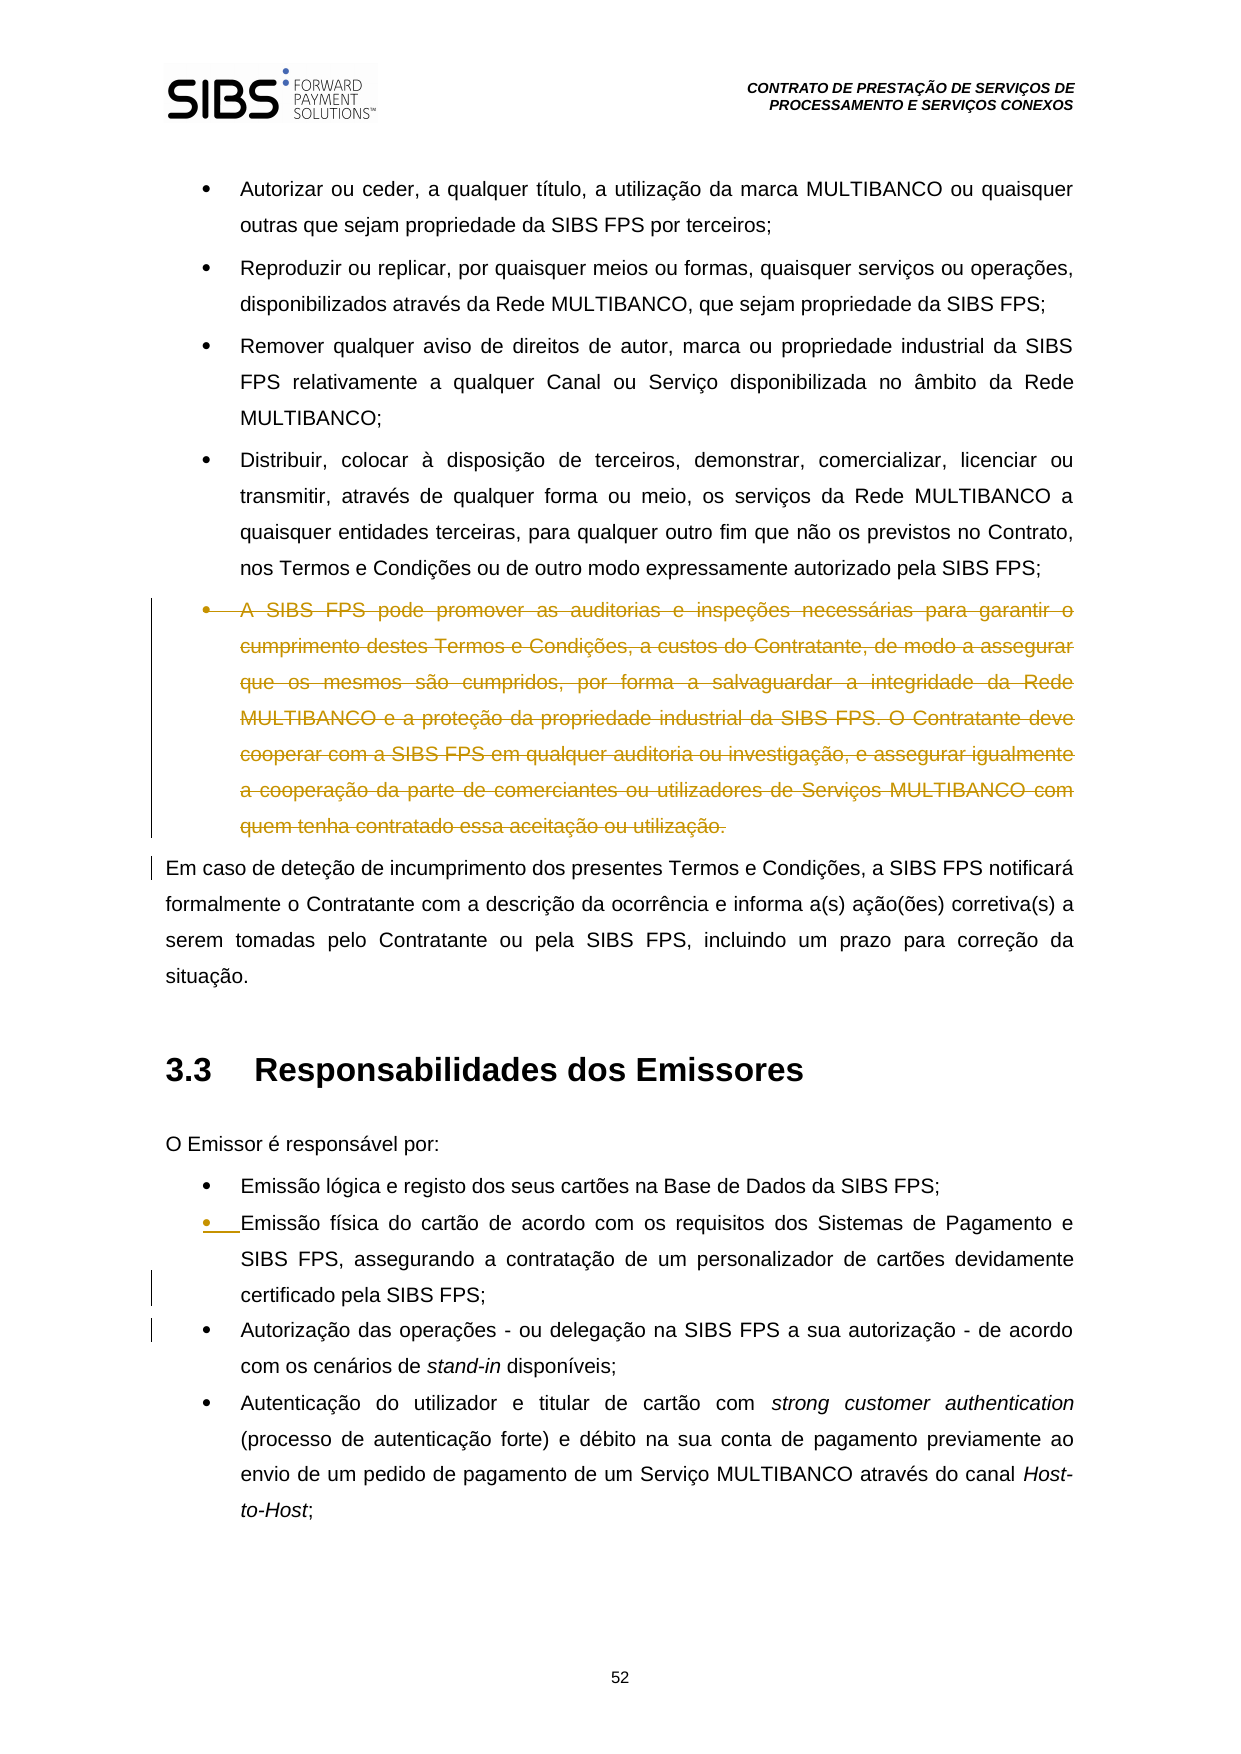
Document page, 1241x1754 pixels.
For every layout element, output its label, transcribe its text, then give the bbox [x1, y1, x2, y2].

list Autorizar ou ceder, a qualquer título, a utilização da marca MULTIBANCO ou quaisquer outras que sejam propriedade da SIBS FPS por terceiros; [203, 177, 1075, 237]
list Emissão lógica e registo dos seus cartões na Base de Dados da SIBS FPS; [203, 1174, 1075, 1198]
list Distribuir, colocar à disposição de terceiros, demonstrar, comercializar, licenciar ou transmitir, através de qualquer forma ou meio, os serviços da Rede MULTIBANCO a quaisquer entidades terceiras, para qualquer outro fim que não os previstos no Contrato, nos Termos e Condições ou de outro modo expressamente autorizado pela SIBS FPS; [203, 448, 1075, 580]
list Remover qualquer aviso de direitos de autor, marca ou propriedade industrial da SIBS FPS relativamente a qualquer Canal ou Serviço disponibilizada no âmbito da Rede MULTIBANCO; [203, 334, 1075, 429]
list Responsabilidades dos Emissores [165, 1049, 1075, 1088]
text O Emissor é responsável por: [165, 1132, 1075, 1156]
list Emissão física do cartão de acordo com os requisitos dos Sistemas de Pagamento e SIBS FPS, assegurando a contratação de um personalizador de cartões devidamente certificado pela SIBS FPS; [203, 1210, 1075, 1306]
text Em caso de deteção de incumprimento dos presentes Termos e Condições, a SIBS FPS notificará formalmente o Contratante com a descrição da ocorrência e informa a(s) ação(ões) corretiva(s) a serem tomadas pelo Contratante ou pela SIBS FPS, incluindo um prazo para correção da situação. [165, 856, 1075, 988]
list Autorização das operações - ou delegação na SIBS FPS a sua autorização - de acordo com os cenários de stand-in disponíveis; [203, 1318, 1075, 1378]
list Reproduzir ou replicar, por quaisquer meios ou formas, quaisquer serviços ou operações, disponibilizados através da Rede MULTIBANCO, que sejam propriedade da SIBS FPS; [203, 255, 1075, 315]
list Autenticação do utilizador e titular de cartão com strong customer authentication (processo de autenticação forte) e débito na sua conta de pagamento previamente ao envio de um pedido de pagamento de um Serviço MULTIBANCO através do canal Host-to-Host; [203, 1390, 1075, 1522]
